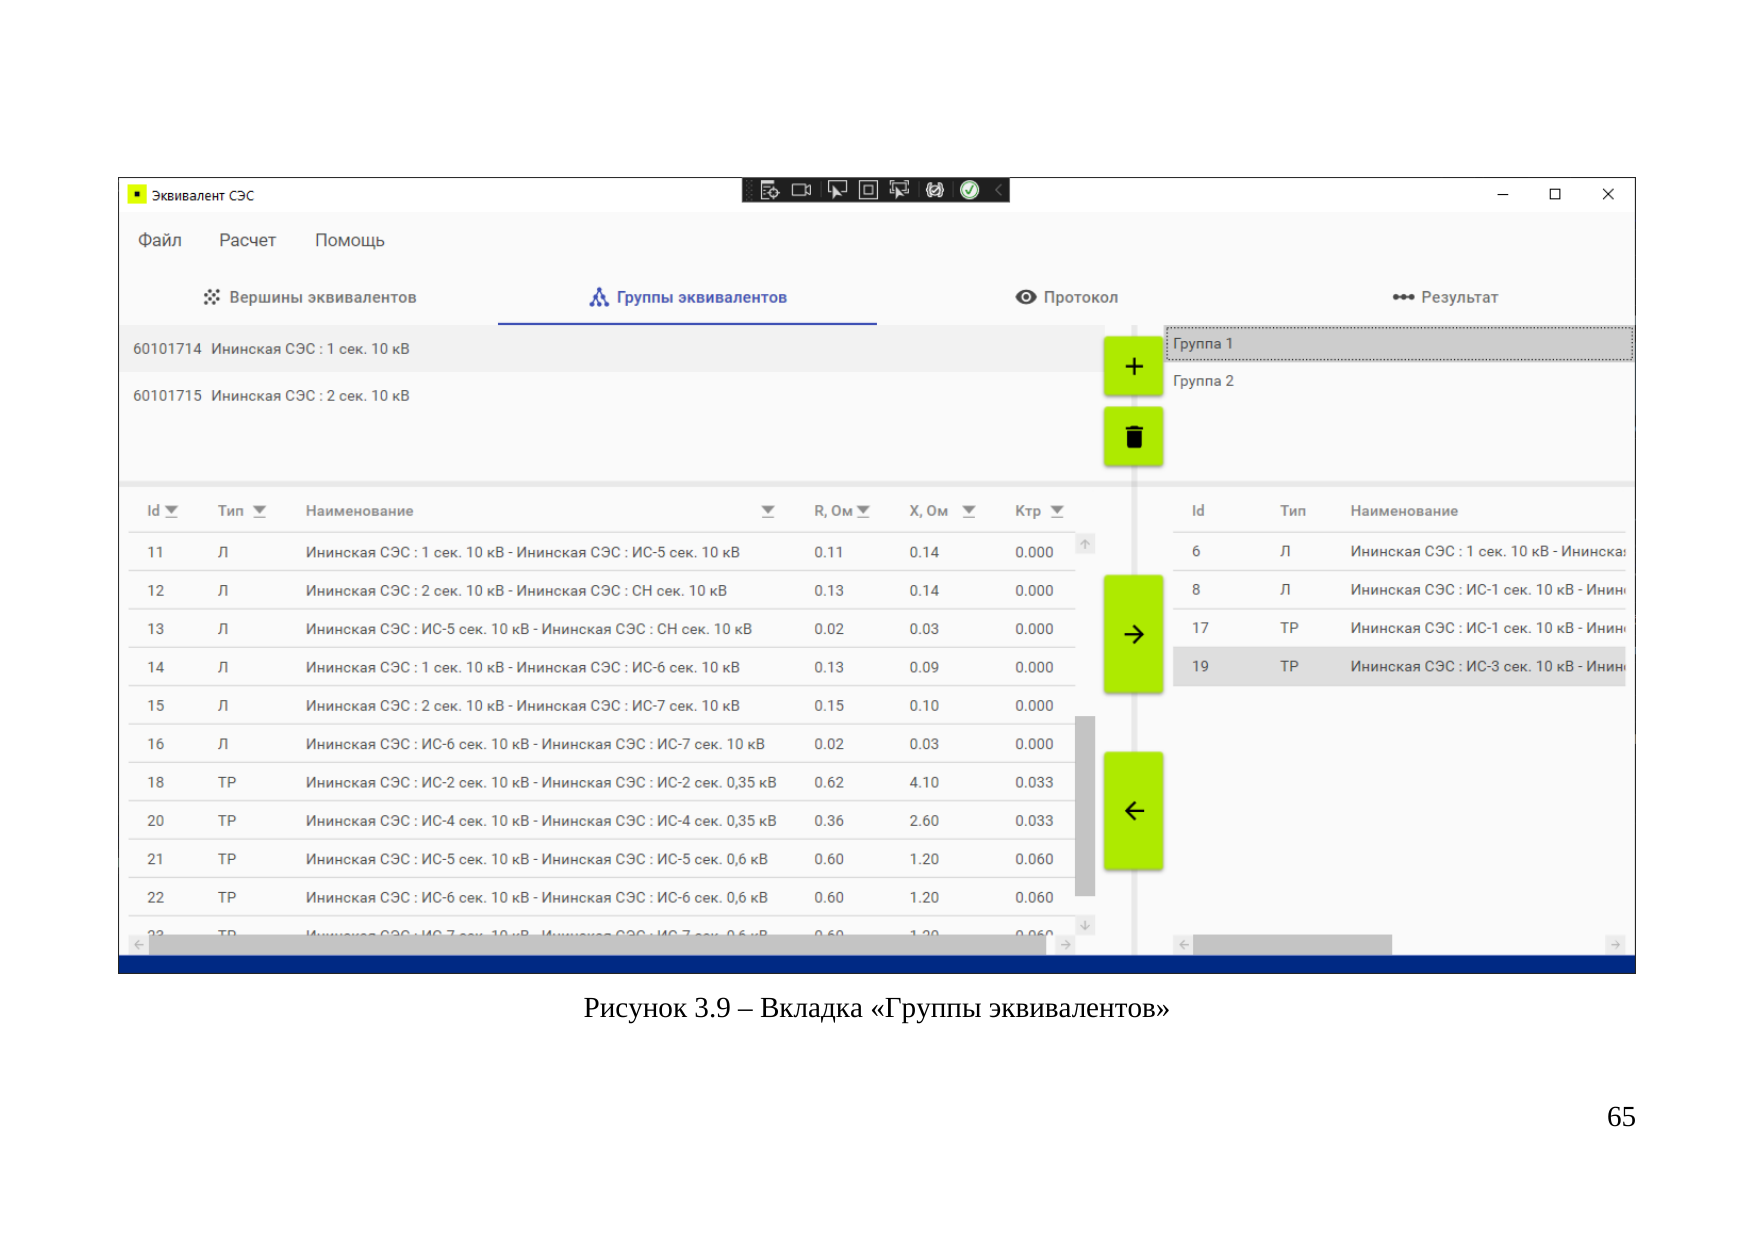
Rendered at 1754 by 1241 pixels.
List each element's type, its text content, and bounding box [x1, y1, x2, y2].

text Рисунок 3.9 – Вкладка «Группы эквивалентов» [118, 990, 1636, 1024]
picture [118, 177, 1636, 974]
